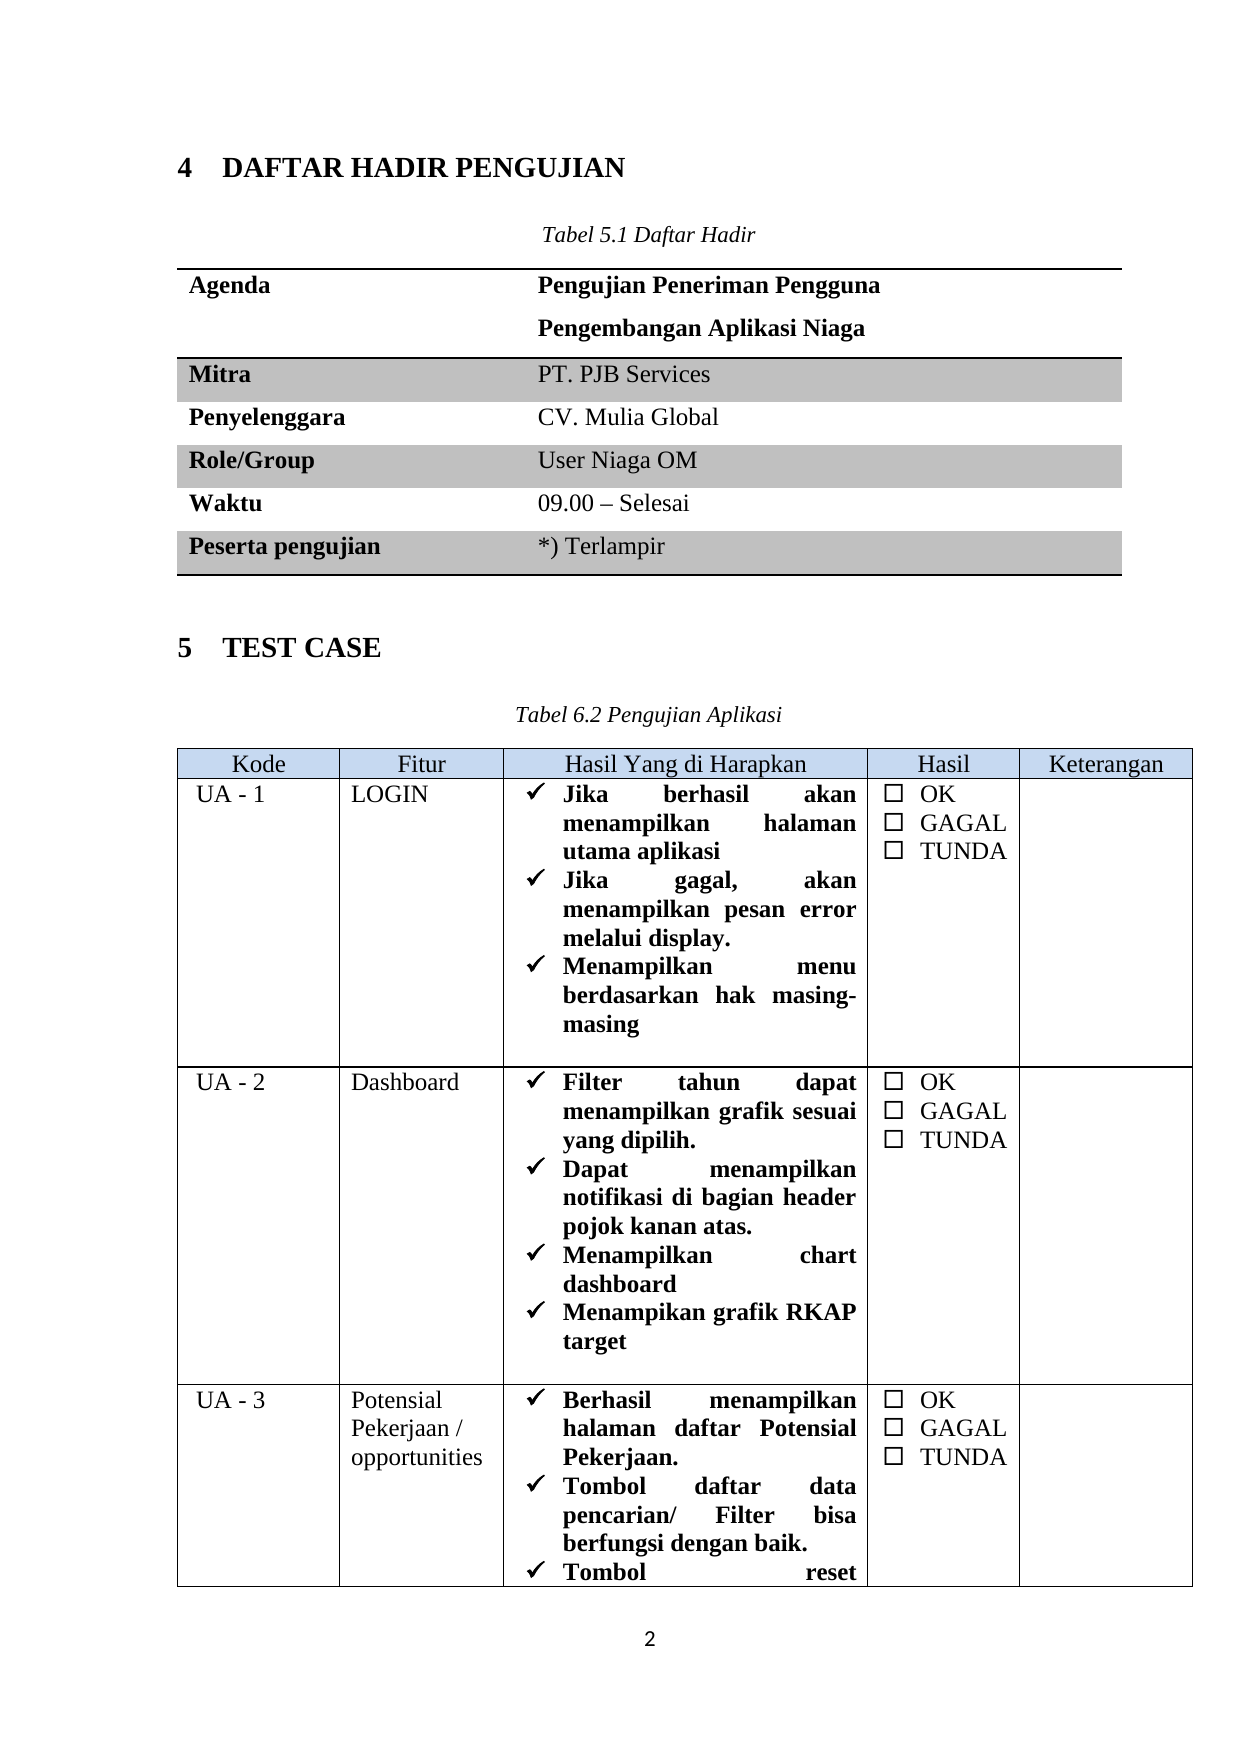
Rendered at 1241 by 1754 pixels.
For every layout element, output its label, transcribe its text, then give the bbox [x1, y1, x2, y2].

table_cell [1020, 779, 1192, 1066]
table_header Fitur [340, 749, 503, 778]
table_header Pengujian Peneriman Pengguna Pengembangan Aplikasi Niaga [526, 270, 1122, 357]
table_cell Filter tahun dapat menampilkan grafik sesuai yang dipilih. Dapat menampilkan notifikasi di bagian header pojok kanan atas. Menampilkan chart dashboard Menampikan grafik RKAP target [504, 1068, 867, 1384]
table_cell [178, 1385, 339, 1586]
table_header Hasil Yang di Harapkan [504, 749, 867, 778]
table_cell OK GAGAL TUNDA [868, 1068, 1019, 1384]
table_cell [178, 779, 339, 1066]
table_header Agenda [177, 270, 526, 357]
table_cell Penyelenggara [177, 402, 526, 445]
table_header Keterangan [1020, 749, 1192, 778]
table_cell User Niaga OM [526, 445, 1122, 488]
table_cell Waktu [177, 488, 526, 531]
table_cell 09.00 – Selesai [526, 488, 1122, 531]
table_cell Mitra [177, 359, 526, 402]
table_cell Potensial Pekerjaan / opportunities [340, 1385, 503, 1586]
table_cell [1020, 1385, 1192, 1586]
text Tabel 5.1 Daftar Hadir [177, 221, 1122, 247]
table_cell PT. PJB Services [526, 359, 1122, 402]
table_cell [504, 1385, 867, 1586]
table_cell [1020, 1068, 1192, 1384]
table_cell Dashboard [340, 1068, 503, 1384]
table_cell *) Terlampir [526, 531, 1122, 574]
subtitle DAFTAR HADIR PENGUJIAN [177, 150, 1122, 183]
table_header Kode [178, 749, 339, 778]
table_cell Peserta pengujian [177, 531, 526, 574]
table_cell CV. Mulia Global [526, 402, 1122, 445]
table_cell LOGIN [340, 779, 503, 1066]
table_cell OK GAGAL TUNDA [868, 1385, 1019, 1586]
table_cell OK GAGAL TUNDA [868, 779, 1019, 1066]
subtitle TEST CASE [177, 630, 1122, 663]
table_cell Jika berhasil akan menampilkan halaman utama aplikasi Jika gagal, akan menampilkan pesan error melalui display. Menampilkan menu berdasarkan hak masing-masing [504, 779, 867, 1066]
table_header Hasil [868, 749, 1019, 778]
table_cell [178, 1068, 339, 1384]
table_cell Role/Group [177, 445, 526, 488]
